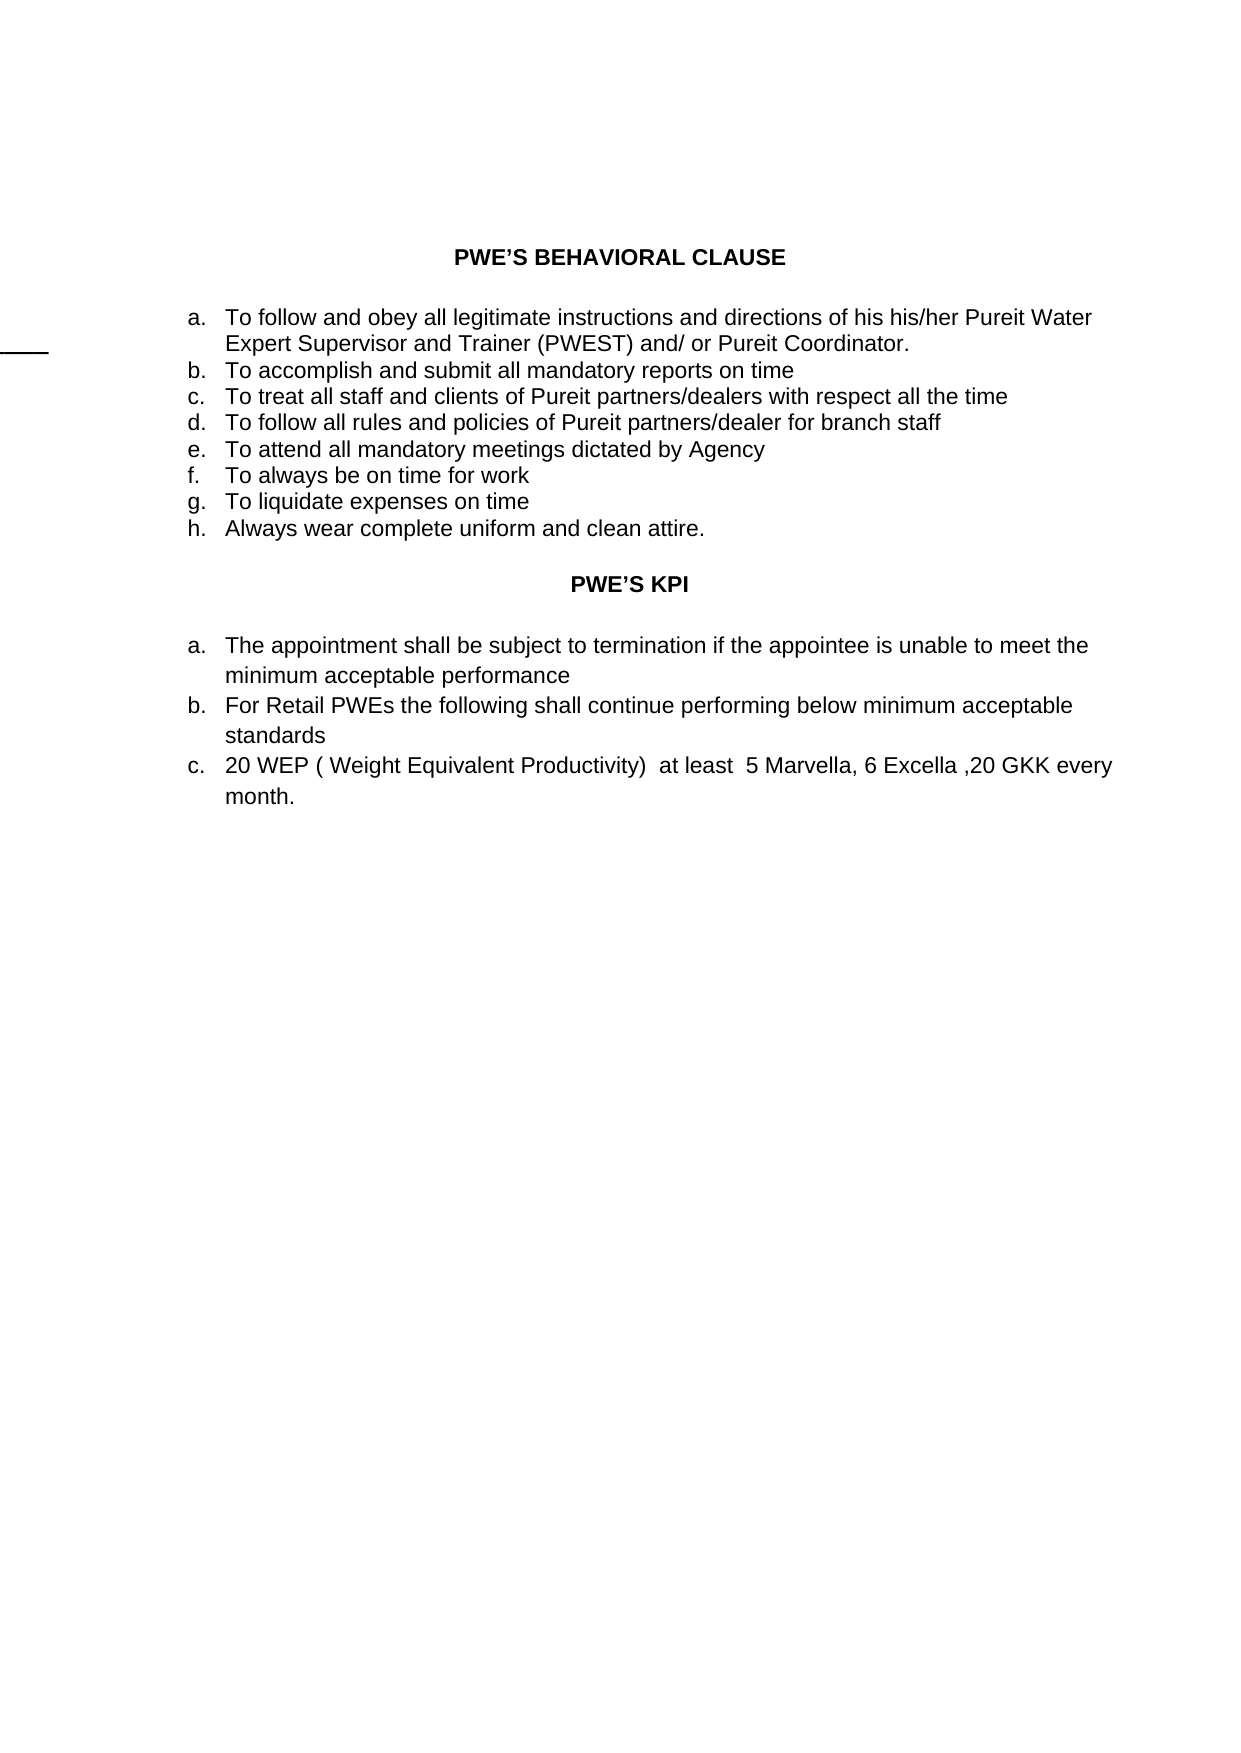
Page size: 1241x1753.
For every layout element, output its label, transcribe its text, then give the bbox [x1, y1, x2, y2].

text PWE’S BEHAVIORAL CLAUSE [112, 243, 1128, 270]
list To liquidate expenses on time [187, 488, 1128, 515]
list To accomplish and submit all mandatory reports on time [187, 357, 1128, 383]
list To follow and obey all legitimate instructions and directions of his his/her Pureit Water Expert Supervisor and Trainer (PWEST) and/ or Pureit Coordinator. [187, 304, 1128, 357]
list Always wear complete uniform and clean attire. [187, 515, 1128, 541]
list To follow all rules and policies of Pureit partners/dealer for branch staff [187, 409, 1128, 436]
list To attend all mandatory meetings dictated by Agency [187, 436, 1128, 462]
list PWE’S KPI [112, 571, 1146, 598]
list For Retail PWEs the following shall continue performing below minimum acceptable standards [187, 692, 1128, 749]
list 20 WEP ( Weight Equivalent Productivity) at least 5 Marvella, 6 Excella ,20 GKK every month. [187, 752, 1128, 809]
list To always be on time for work [187, 462, 1128, 488]
list The appointment shall be subject to termination if the appointee is unable to meet the minimum acceptable performance [187, 632, 1128, 688]
list To treat all staff and clients of Pureit partners/dealers with respect all the time [187, 383, 1128, 409]
